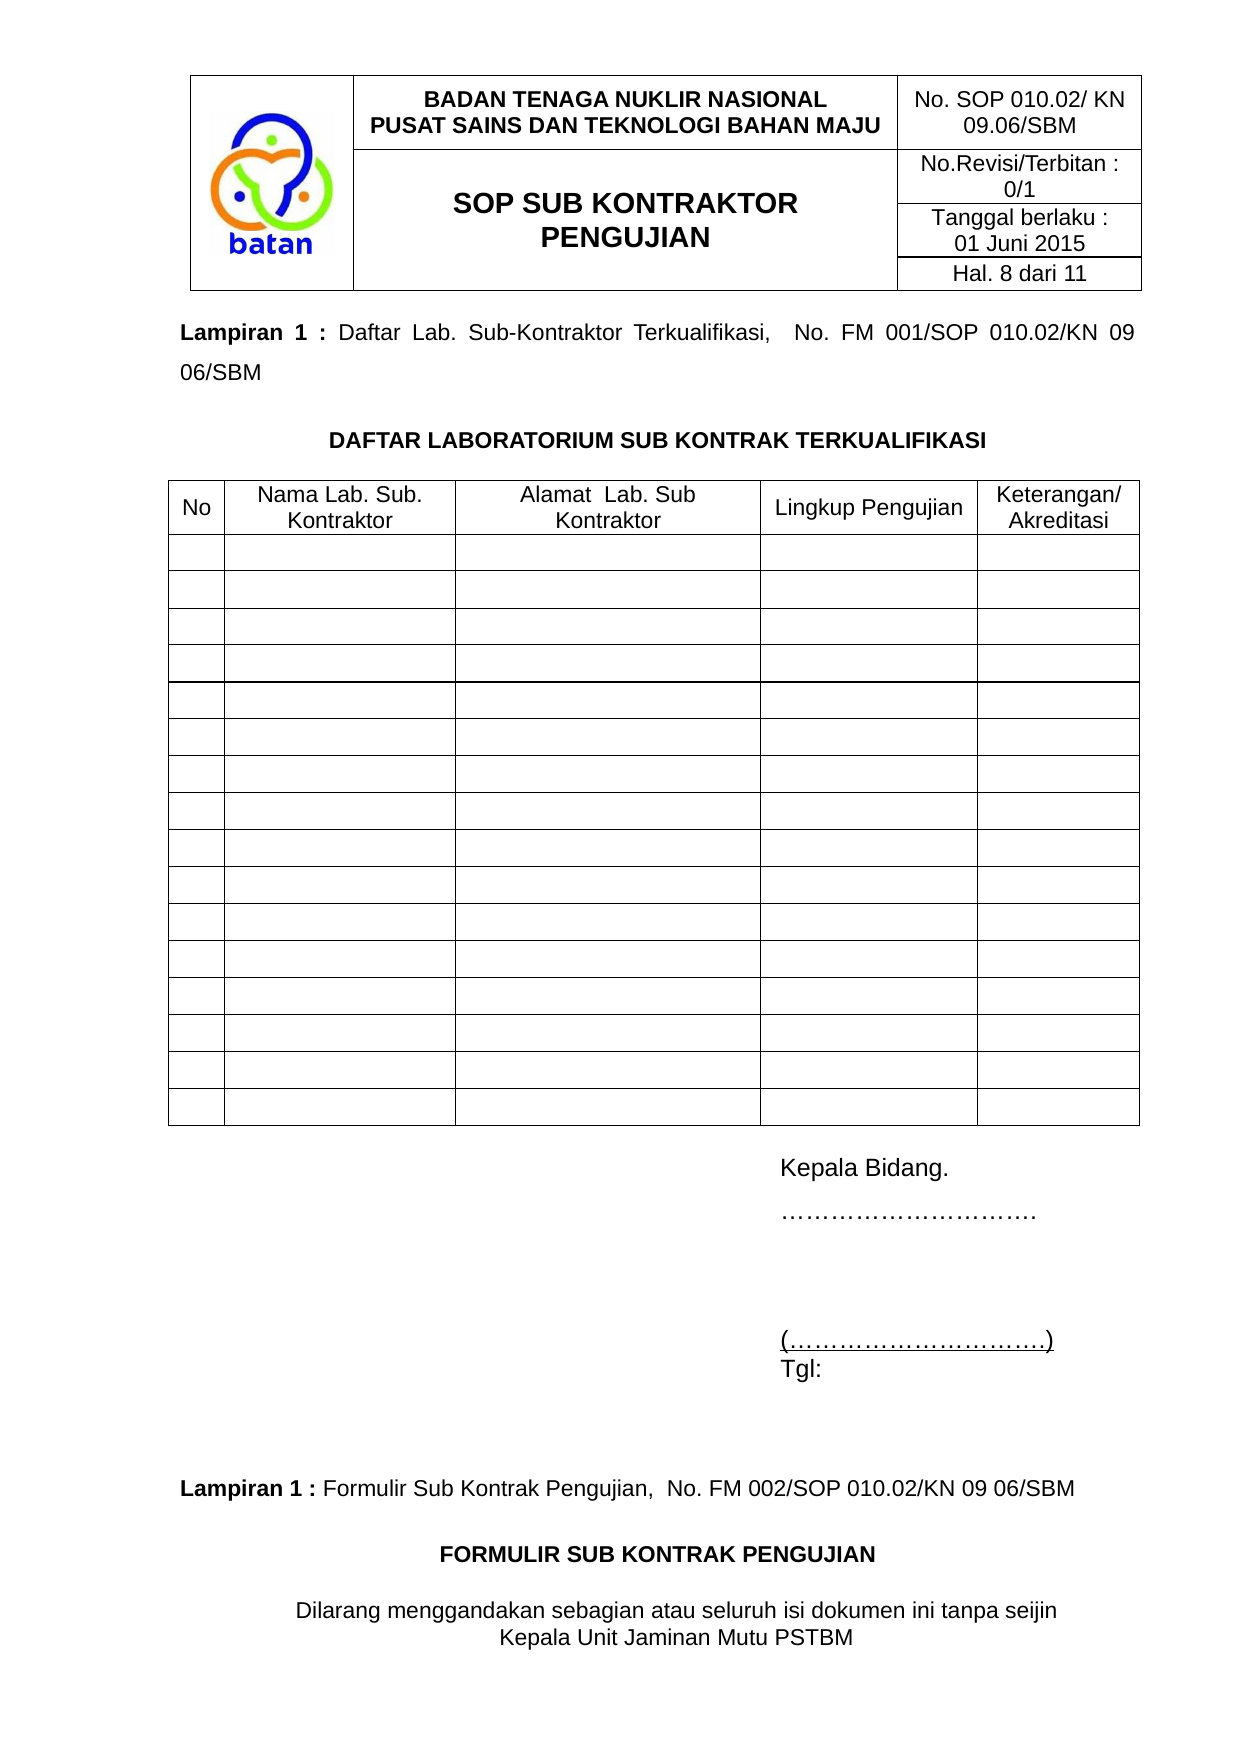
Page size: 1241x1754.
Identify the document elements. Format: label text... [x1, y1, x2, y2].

text Kepala Bidang. [705, 1152, 1135, 1181]
table_cell [978, 793, 1139, 829]
text (………………………….) [705, 1325, 1135, 1354]
table_cell [169, 1015, 224, 1051]
table_cell [456, 756, 760, 792]
table_cell [456, 941, 760, 977]
table_cell [456, 683, 760, 718]
text DAFTAR LABORATORIUM SUB KONTRAK TERKUALIFIKASI [180, 427, 1135, 453]
table_cell [761, 535, 977, 570]
table_cell [978, 719, 1139, 755]
table_cell [169, 535, 224, 570]
table_cell [456, 830, 760, 866]
table_cell [978, 941, 1139, 977]
table_cell [456, 535, 760, 570]
text …………………………. [705, 1196, 1135, 1224]
table_cell [456, 1015, 760, 1051]
table_cell [456, 609, 760, 644]
table_cell [761, 609, 977, 644]
table_cell [978, 904, 1139, 940]
table_cell [978, 867, 1139, 903]
table_cell [978, 1052, 1139, 1088]
table_cell [225, 904, 455, 940]
text Lampiran 1 : Daftar Lab. Sub-Kontraktor Terkualifikasi, No. FM 001/SOP 010.02/KN 09 06/SBM [180, 319, 1135, 385]
table_cell [761, 978, 977, 1014]
table_cell [978, 1089, 1139, 1125]
table_cell [978, 830, 1139, 866]
table_cell [169, 867, 224, 903]
table_cell [761, 1052, 977, 1088]
table_cell [225, 867, 455, 903]
table_cell [978, 571, 1139, 607]
text FORMULIR SUB KONTRAK PENGUJIAN [180, 1541, 1135, 1567]
text Lampiran 1 : Formulir Sub Kontrak Pengujian, No. FM 002/SOP 010.02/KN 09 06/SBM [180, 1475, 1135, 1501]
table_cell [225, 1052, 455, 1088]
table_cell [225, 978, 455, 1014]
table_cell [169, 830, 224, 866]
table_cell [169, 1089, 224, 1125]
table_cell [225, 645, 455, 681]
table_cell [225, 571, 455, 607]
table_cell [761, 571, 977, 607]
table_cell [761, 904, 977, 940]
table_cell [225, 756, 455, 792]
table_header No [169, 481, 224, 533]
table_cell [978, 1015, 1139, 1051]
table_cell [456, 645, 760, 681]
table_cell [761, 1015, 977, 1051]
table_cell [225, 1089, 455, 1125]
table_cell [169, 645, 224, 681]
table_cell [225, 830, 455, 866]
table_cell [761, 645, 977, 681]
table_cell [761, 830, 977, 866]
table_cell [456, 978, 760, 1014]
table_cell [225, 1015, 455, 1051]
table_header Nama Lab. Sub. Kontraktor [225, 481, 455, 533]
table_cell [978, 535, 1139, 570]
table_cell [761, 1089, 977, 1125]
table_cell [761, 867, 977, 903]
table_cell [225, 719, 455, 755]
table_cell [761, 756, 977, 792]
table_cell [169, 571, 224, 607]
table_cell [169, 793, 224, 829]
table_cell [225, 793, 455, 829]
table_cell [456, 571, 760, 607]
table_cell [169, 609, 224, 644]
table_cell [225, 683, 455, 718]
table_header Lingkup Pengujian [761, 481, 977, 533]
table_cell [169, 683, 224, 718]
table_cell [456, 793, 760, 829]
text Tgl: [705, 1354, 1135, 1382]
table_cell [456, 904, 760, 940]
table_cell [225, 609, 455, 644]
table_cell [456, 719, 760, 755]
table_cell [978, 609, 1139, 644]
table_cell [456, 867, 760, 903]
table_cell [761, 941, 977, 977]
table_cell [169, 1052, 224, 1088]
table_cell [169, 904, 224, 940]
table_header Alamat Lab. Sub Kontraktor [456, 481, 760, 533]
table_cell [225, 941, 455, 977]
table_cell [761, 719, 977, 755]
table_cell [978, 756, 1139, 792]
table_cell [169, 719, 224, 755]
table_cell [761, 793, 977, 829]
table_cell [456, 1089, 760, 1125]
table_cell [169, 978, 224, 1014]
picture [209, 111, 334, 255]
table_cell [978, 645, 1139, 681]
table_cell [225, 535, 455, 570]
table_cell [169, 941, 224, 977]
table_cell [169, 756, 224, 792]
table_cell [456, 1052, 760, 1088]
table_cell [978, 978, 1139, 1014]
table_cell [761, 683, 977, 718]
table_header Keterangan/ Akreditasi [978, 481, 1139, 533]
table_cell [978, 683, 1139, 718]
